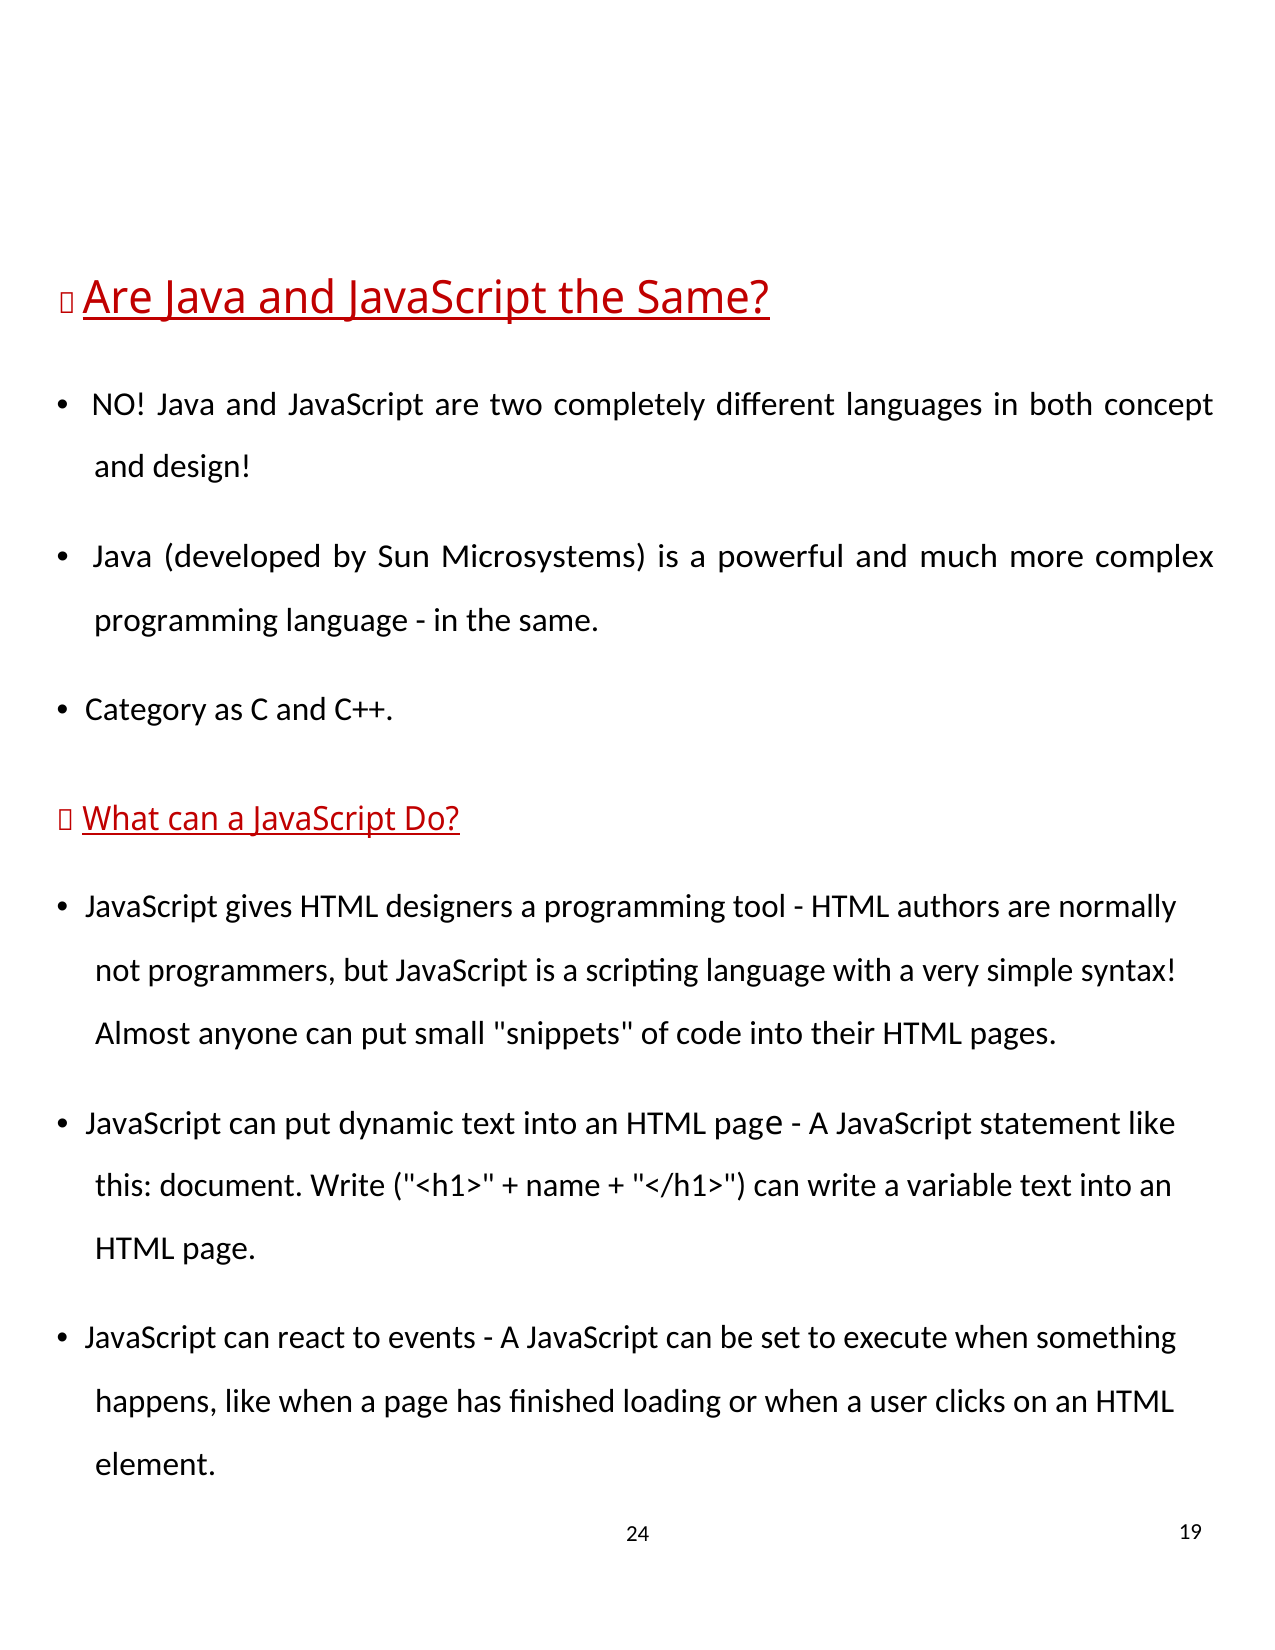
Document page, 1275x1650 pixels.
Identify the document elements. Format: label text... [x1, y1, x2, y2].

text • JavaScript gives HTML designers a programming tool - HTML authors are normally not programmers, but JavaScript is a scripting language with a very simple syntax! Almost anyone can put small "snippets" of code into their HTML pages. [56, 867, 1228, 1057]
text 19 [1178, 1518, 1275, 1544]
text • JavaScript can react to events - A JavaScript can be set to execute when something happens, like when a page has finished loading or when a user clicks on an HTML element. [56, 1298, 1228, 1488]
text • JavaScript can put dynamic text into an HTML page - A JavaScript statement like this: document. Write ("<h1>" + name + "</h1>") can write a variable text into an HTML page. [56, 1084, 1228, 1272]
text • Category as C and C++. [56, 689, 1275, 728]
text • NO! Java and JavaScript are two completely different languages in both concept and design! [56, 365, 1227, 490]
text • Java (developed by Sun Microsystems) is a powerful and much more complex programming language - in the same. [56, 516, 1227, 645]
text  Are Java and JavaScript the Same? [58, 271, 1275, 324]
text  What can a JavaScript Do? [56, 800, 1275, 838]
